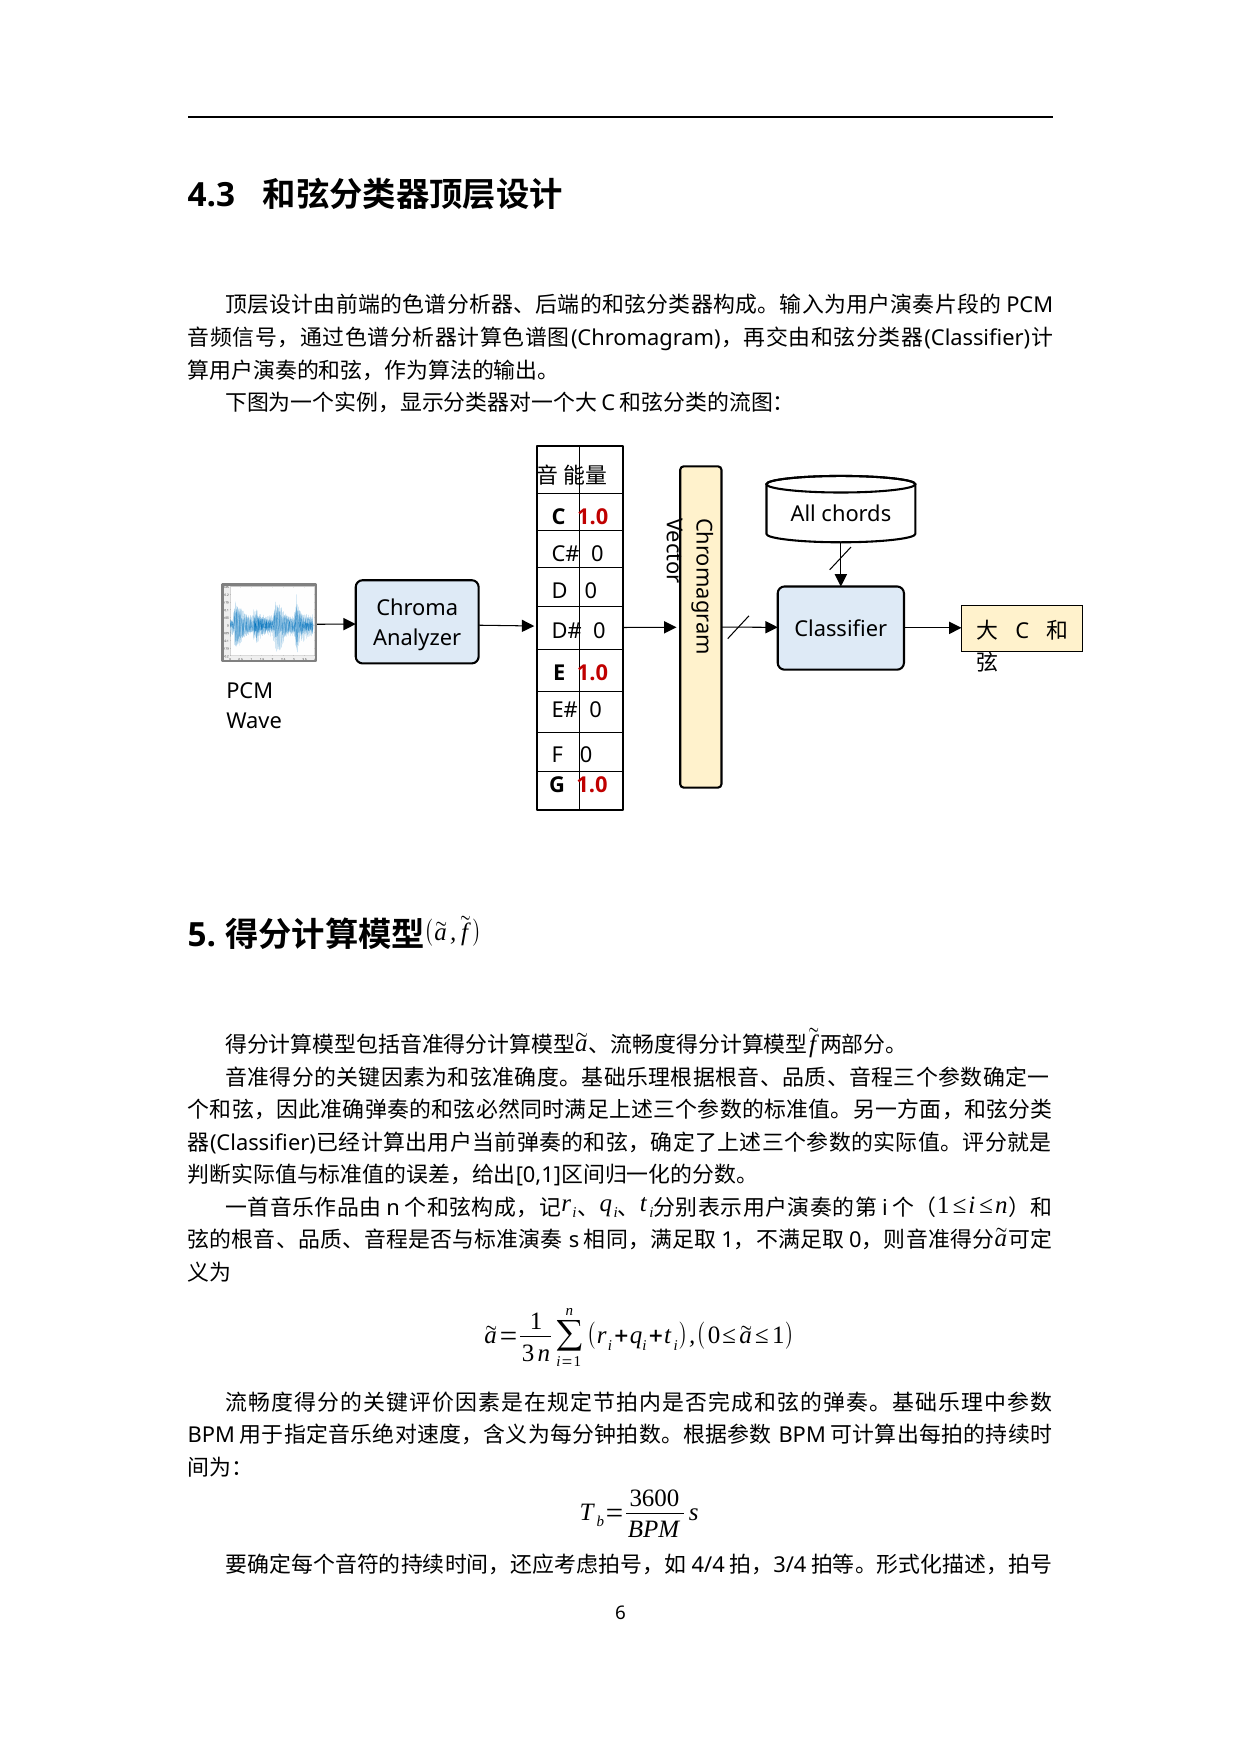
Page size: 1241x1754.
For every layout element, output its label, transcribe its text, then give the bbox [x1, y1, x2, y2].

text 一首音乐作品由n个和弦构成，记、、分别表示用户演奏的第i个（）和弦的根音、品质、音程是否与标准演奏s相同，满足取1，不满足取0，则音准得分可定义为 [187, 1189, 1053, 1287]
text 流畅度得分的关键评价因素是在规定节拍内是否完成和弦的弹奏。基础乐理中参数BPM用于指定音乐绝对速度，含义为每分钟拍数。根据参数BPM可计算出每拍的持续时间为： [187, 1384, 1053, 1482]
subtitle 和弦分类器顶层设计 [187, 160, 1053, 225]
text 顶层设计由前端的色谱分析器、后端的和弦分类器构成。输入为用户演奏片段的PCM音频信号，通过色谱分析器计算色谱图(Chromagram)，再交由和弦分类器(Classifier)计算用户演奏的和弦，作为算法的输出。 [187, 287, 1053, 385]
picture [224, 586, 315, 660]
text 得分计算模型包括音准得分计算模型、流畅度得分计算模型两部分。 [187, 1027, 1053, 1059]
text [187, 1547, 1053, 1579]
text 音准得分的关键因素为和弦准确度。基础乐理根据根音、品质、音程三个参数确定一个和弦，因此准确弹奏的和弦必然同时满足上述三个参数的标准值。另一方面，和弦分类器(Classifier)已经计算出用户当前弹奏的和弦，确定了上述三个参数的实际值。评分就是判断实际值与标准值的误差，给出[0,1]区间归一化的分数。 [187, 1059, 1053, 1189]
text 下图为一个实例，显示分类器对一个大C和弦分类的流图： [187, 385, 1053, 417]
subtitle 得分计算模型 [187, 899, 1053, 964]
